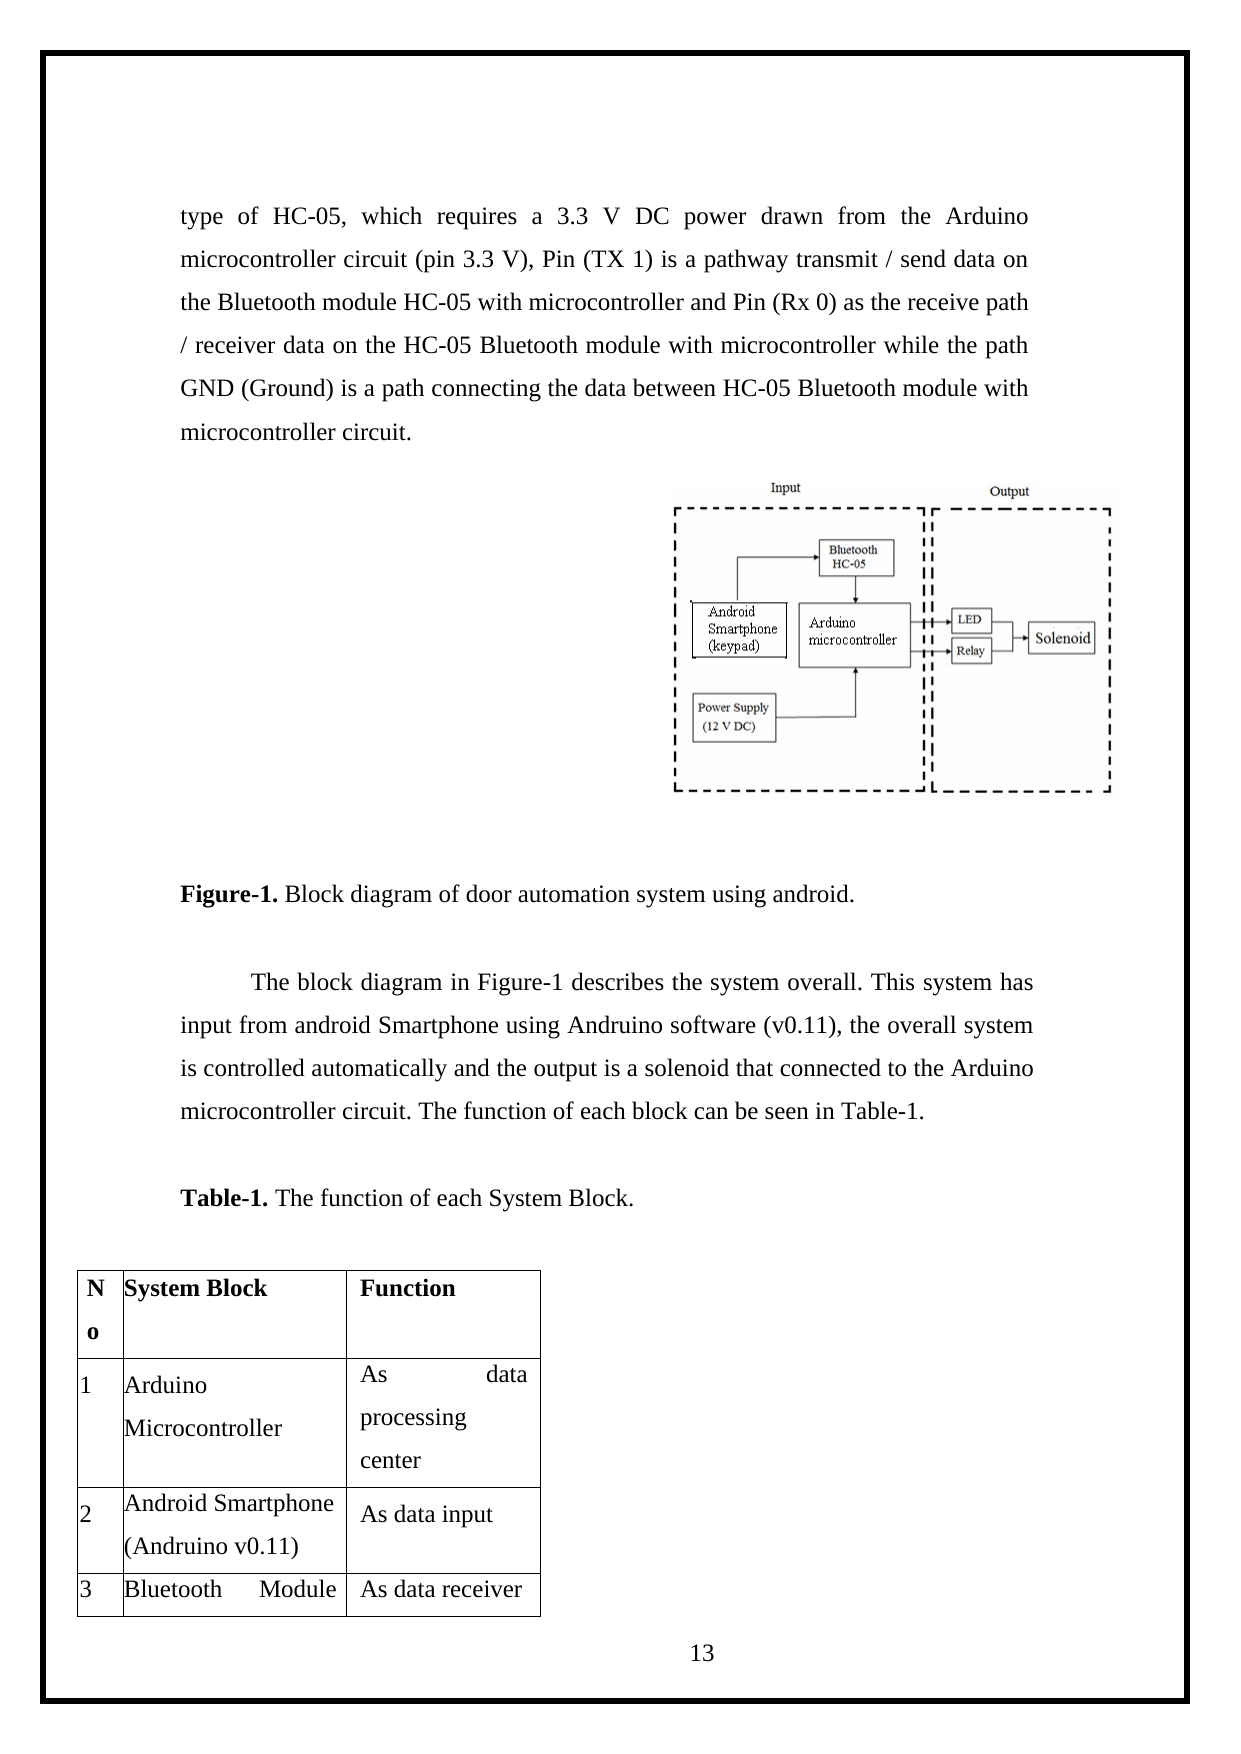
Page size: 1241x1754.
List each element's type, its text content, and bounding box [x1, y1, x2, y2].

text The block diagram in Figure-1 describes the system overall. This system has input from android Smartphone using Andruino software (v0.11), the overall system is controlled automatically and the output is a solenoid that connected to the Arduino microcontroller circuit. The function of each block can be seen in Table-1. [180, 967, 1034, 1125]
picture [673, 482, 1123, 800]
table_cell Arduino Microcontroller [124, 1359, 346, 1487]
table_cell Android Smartphone (Andruino v0.11) [124, 1488, 346, 1573]
table_cell As data input [347, 1488, 540, 1573]
table_header System Block [124, 1271, 346, 1358]
table_header Function [347, 1271, 540, 1358]
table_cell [124, 1574, 346, 1616]
table_cell 3 [78, 1574, 123, 1616]
text Figure-1. Block diagram of door automation system using android. [180, 879, 1034, 908]
table_header No [78, 1271, 123, 1358]
text type of HC-05, which requires a 3.3 V DC power drawn from the Arduino microcontroller circuit (pin 3.3 V), Pin (TX 1) is a pathway transmit / send data on the Bluetooth module HC-05 with microcontroller and Pin (Rx 0) as the receive path / receiver data on the HC-05 Bluetooth module with microcontroller while the path GND (Ground) is a path connecting the data between HC-05 Bluetooth module with microcontroller circuit. [180, 201, 1030, 445]
table_cell 2 [78, 1488, 123, 1573]
text Table-1. The function of each System Block. [180, 1183, 1034, 1212]
table_cell As data processing center [347, 1359, 540, 1487]
table_cell As data receiver [347, 1574, 540, 1616]
table_cell 1 [78, 1359, 123, 1487]
